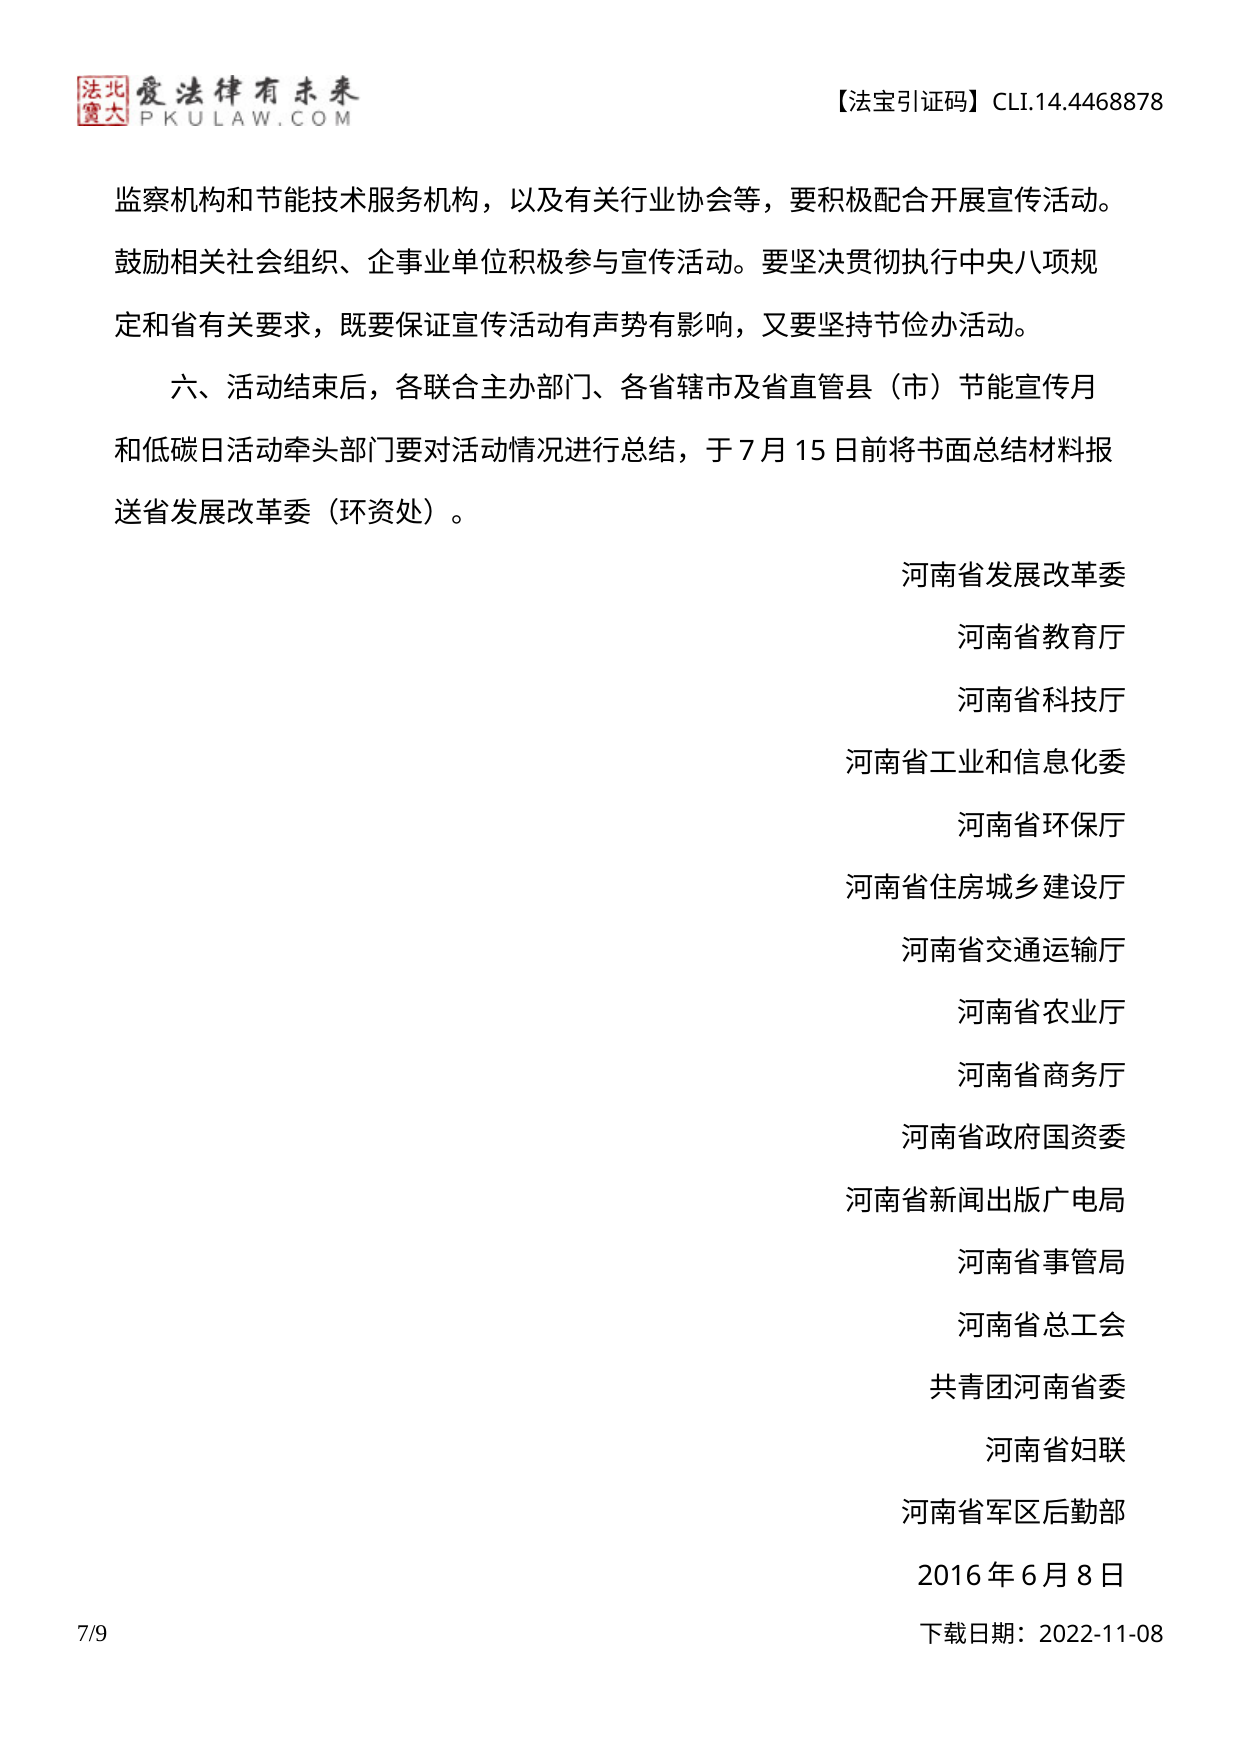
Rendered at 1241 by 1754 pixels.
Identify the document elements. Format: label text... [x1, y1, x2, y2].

text 河南省政府国资委 [114, 1093, 1126, 1156]
text 河南省环保厅 [114, 781, 1126, 843]
text 河南省总工会 [114, 1281, 1126, 1343]
text 河南省住房城乡建设厅 [114, 843, 1126, 906]
text 河南省工业和信息化委 [114, 718, 1126, 781]
text 六、活动结束后，各联合主办部门、各省辖市及省直管县（市）节能宣传月和低碳日活动牵头部门要对活动情况进行总结，于7月15日前将书面总结材料报送省发展改革委（环资处）。 [114, 343, 1126, 531]
text 河南省科技厅 [114, 656, 1126, 718]
text 河南省事管局 [114, 1218, 1126, 1281]
text 河南省军区后勤部 [114, 1468, 1126, 1531]
text 河南省妇联 [114, 1406, 1126, 1468]
text 2016年6月8日 [114, 1531, 1126, 1593]
text 河南省新闻出版广电局 [114, 1156, 1126, 1218]
picture [76, 75, 361, 126]
text 河南省农业厅 [114, 968, 1126, 1031]
text 河南省发展改革委 [114, 531, 1126, 593]
text 河南省商务厅 [114, 1031, 1126, 1093]
text 河南省交通运输厅 [114, 906, 1126, 968]
text 共青团河南省委 [114, 1343, 1126, 1406]
text 河南省教育厅 [114, 593, 1126, 656]
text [114, 156, 1126, 343]
